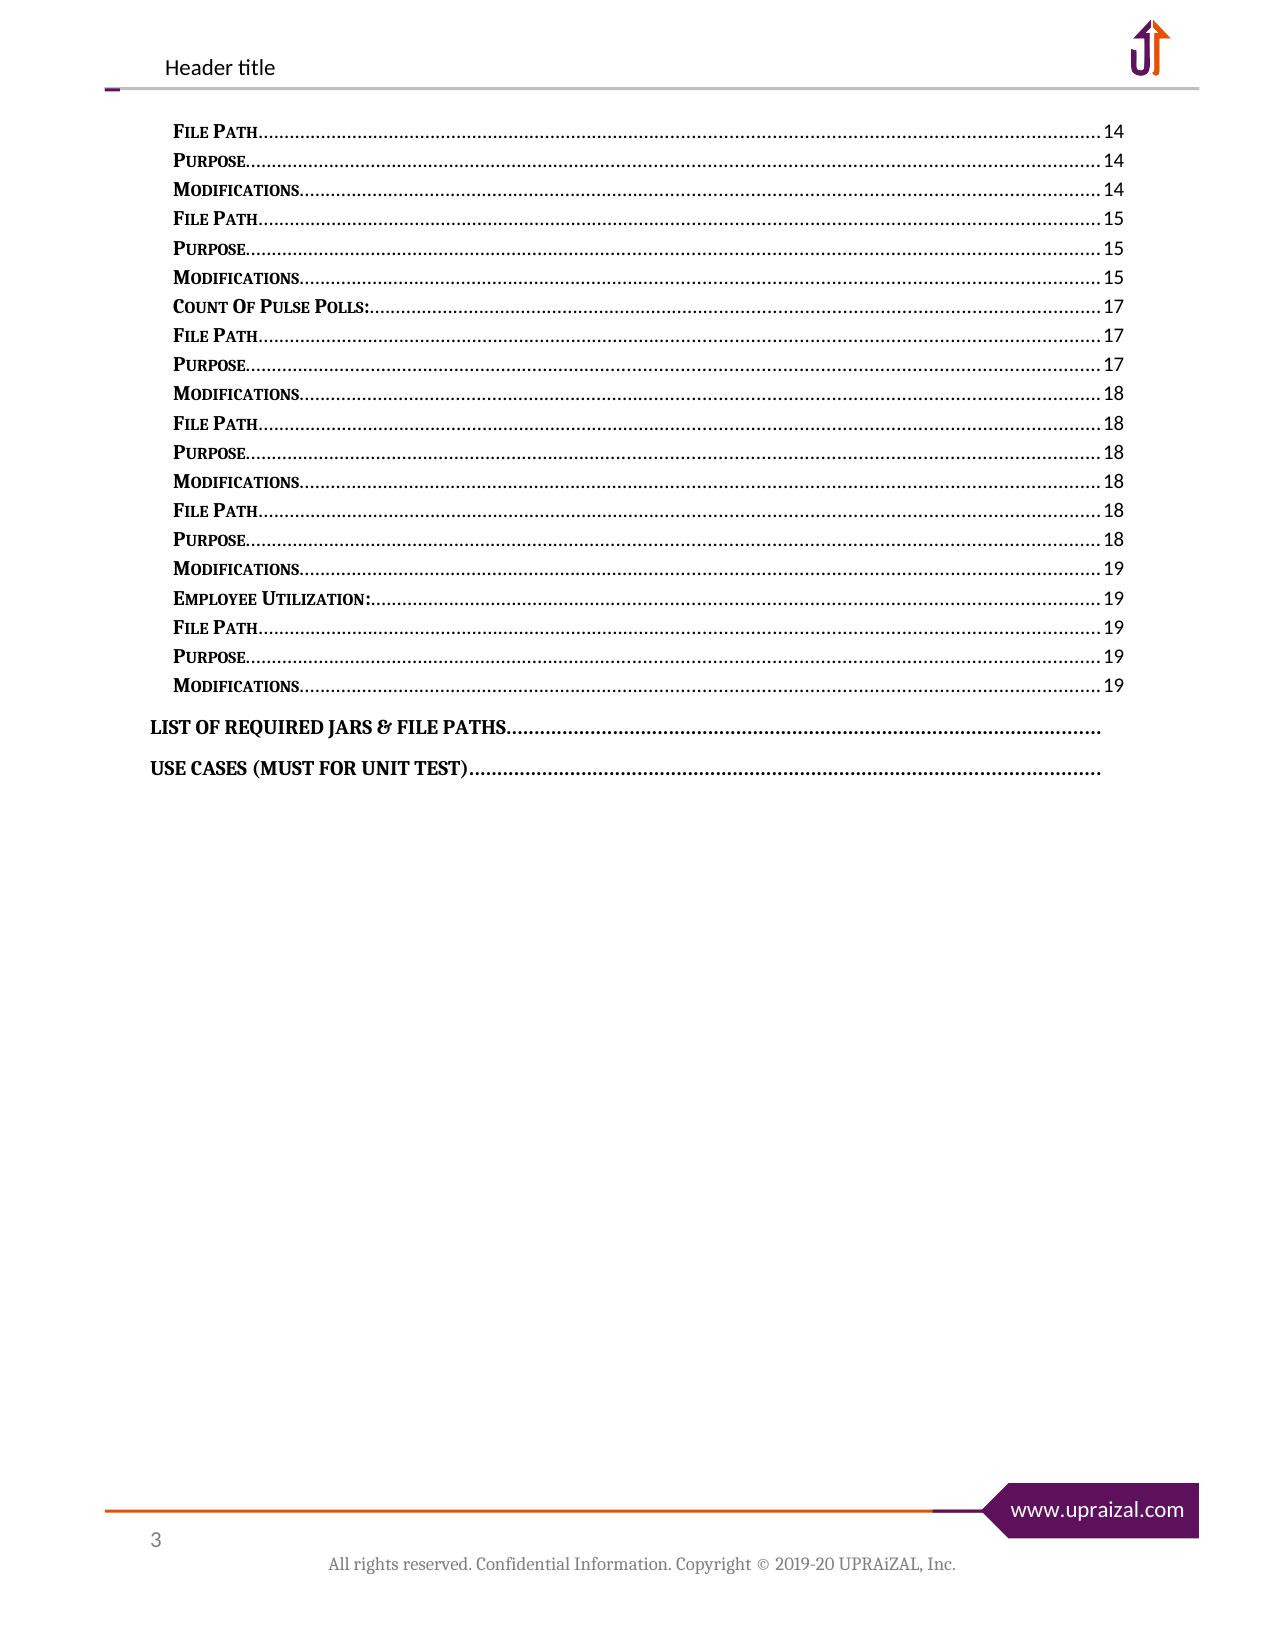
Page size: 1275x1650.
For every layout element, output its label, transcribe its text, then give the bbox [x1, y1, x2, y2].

text File Path 15 [173, 206, 1125, 231]
text Modifications 19 [173, 672, 1125, 698]
text File Path 17 [173, 322, 1125, 348]
text File Path 18 [173, 410, 1125, 435]
text Count Of Pulse Polls: 17 [173, 293, 1125, 318]
picture [1122, 17, 1180, 78]
text List of required Jars & File Paths 20 [150, 714, 1069, 739]
text Purpose 15 [173, 235, 1125, 260]
text File Path 14 [173, 118, 1125, 143]
text Modifications 14 [173, 176, 1125, 202]
text Purpose 18 [173, 439, 1125, 464]
text File Path 18 [173, 497, 1125, 523]
text Use cases (Must for Unit Test) 21 [150, 756, 1069, 781]
text File Path 19 [173, 614, 1125, 639]
text Modifications 19 [173, 556, 1125, 581]
text Purpose 17 [173, 351, 1125, 377]
text Employee Utilization: 19 [173, 585, 1125, 610]
text Modifications 18 [173, 468, 1125, 493]
text Purpose 14 [173, 147, 1125, 173]
text Purpose 18 [173, 526, 1125, 552]
text Modifications 18 [173, 381, 1125, 406]
text Modifications 15 [173, 264, 1125, 289]
text Purpose 19 [173, 643, 1125, 668]
